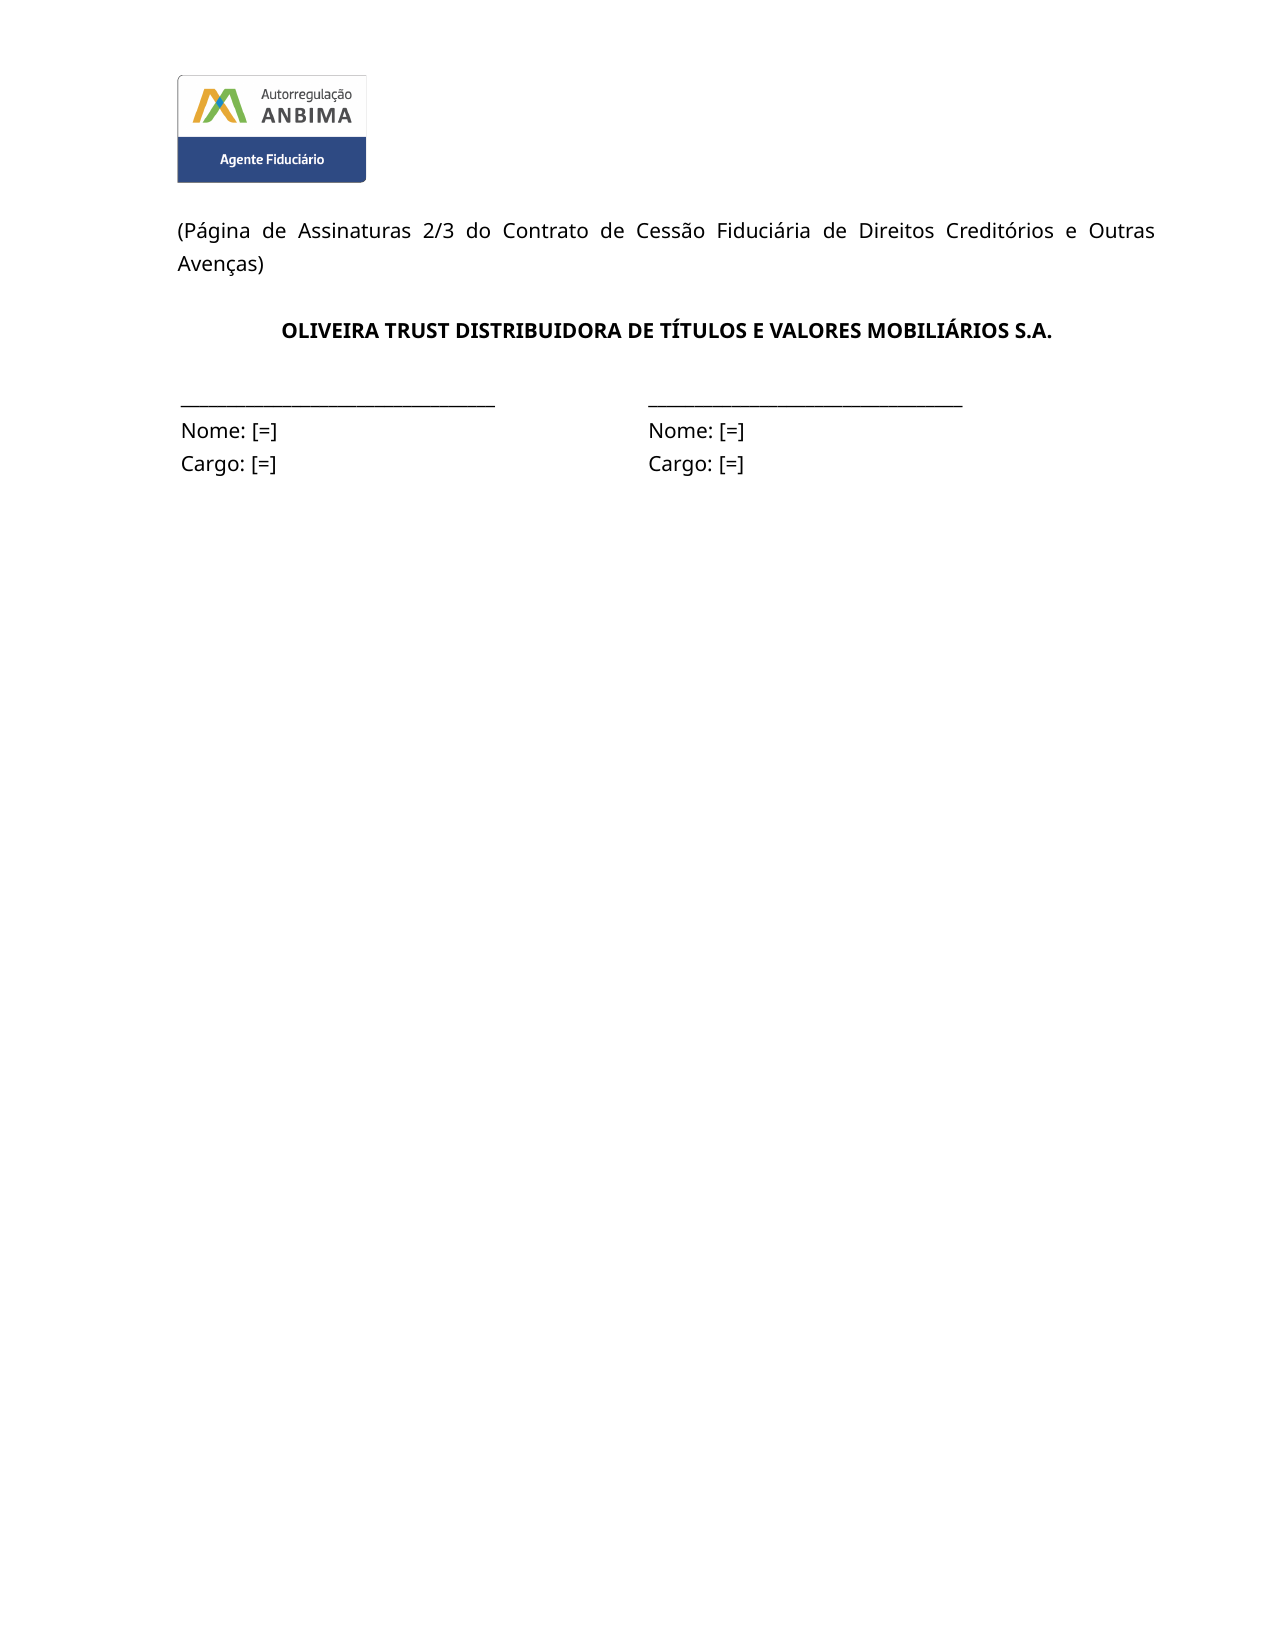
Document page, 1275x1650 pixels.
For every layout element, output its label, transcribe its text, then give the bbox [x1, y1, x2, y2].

picture [177, 75, 367, 183]
text OLIVEIRA TRUST DISTRIBUIDORA DE TÍTULOS E VALORES MOBILIÁRIOS S.A. [177, 311, 1157, 345]
text (Página de Assinaturas 2/3 do Contrato de Cessão Fiduciária de Direitos Creditórios e Outras Avenças) [177, 211, 1157, 278]
table_header __________________________________ Nome: [=] Cargo: [=] [173, 378, 641, 478]
table_header __________________________________ Nome: [=] Cargo: [=] [641, 378, 1108, 478]
